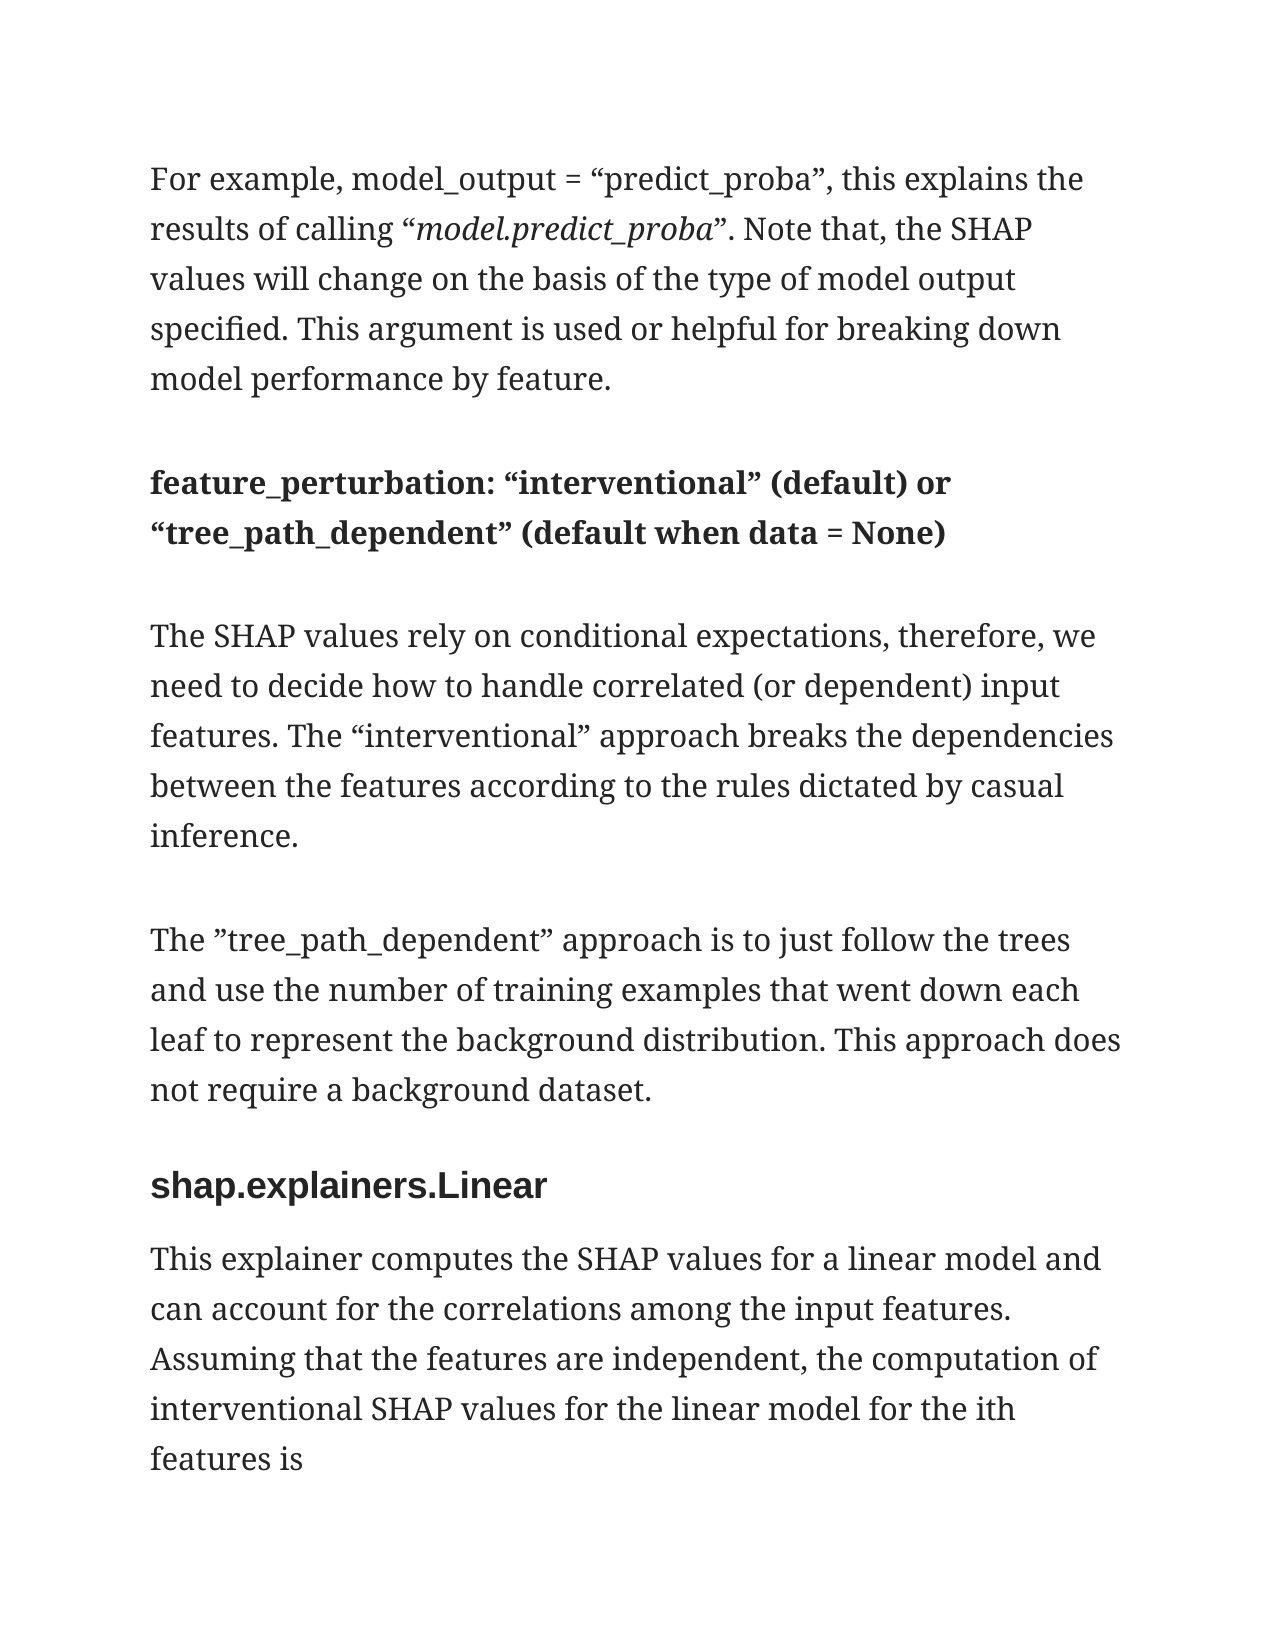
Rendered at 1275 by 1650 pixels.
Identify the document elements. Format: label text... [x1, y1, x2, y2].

text The SHAP values rely on conditional expectations, therefore, we need to decide how to handle correlated (or dependent) input features. The “interventional” approach breaks the dependencies between the features according to the rules dictated by casual inference. [150, 607, 1125, 857]
text feature_perturbation: “interventional” (default) or “tree_path_dependent” (default when data = None) [150, 453, 1125, 553]
text The ”tree_path_dependent” approach is to just follow the trees and use the number of training examples that went down each leaf to represent the background distribution. This approach does not require a background dataset. [150, 911, 1125, 1111]
text shap.explainers.Linear [150, 1159, 1125, 1206]
text This explainer computes the SHAP values for a linear model and can account for the correlations among the input features. Assuming that the features are independent, the computation of interventional SHAP values for the linear model for the ith features is [150, 1230, 1125, 1480]
text For example, model_output = “predict_proba”, this explains the results of calling “model.predict_proba”. Note that, the SHAP values will change on the basis of the type of model output specified. This argument is used or helpful for breaking down model performance by feature. [150, 150, 1125, 400]
